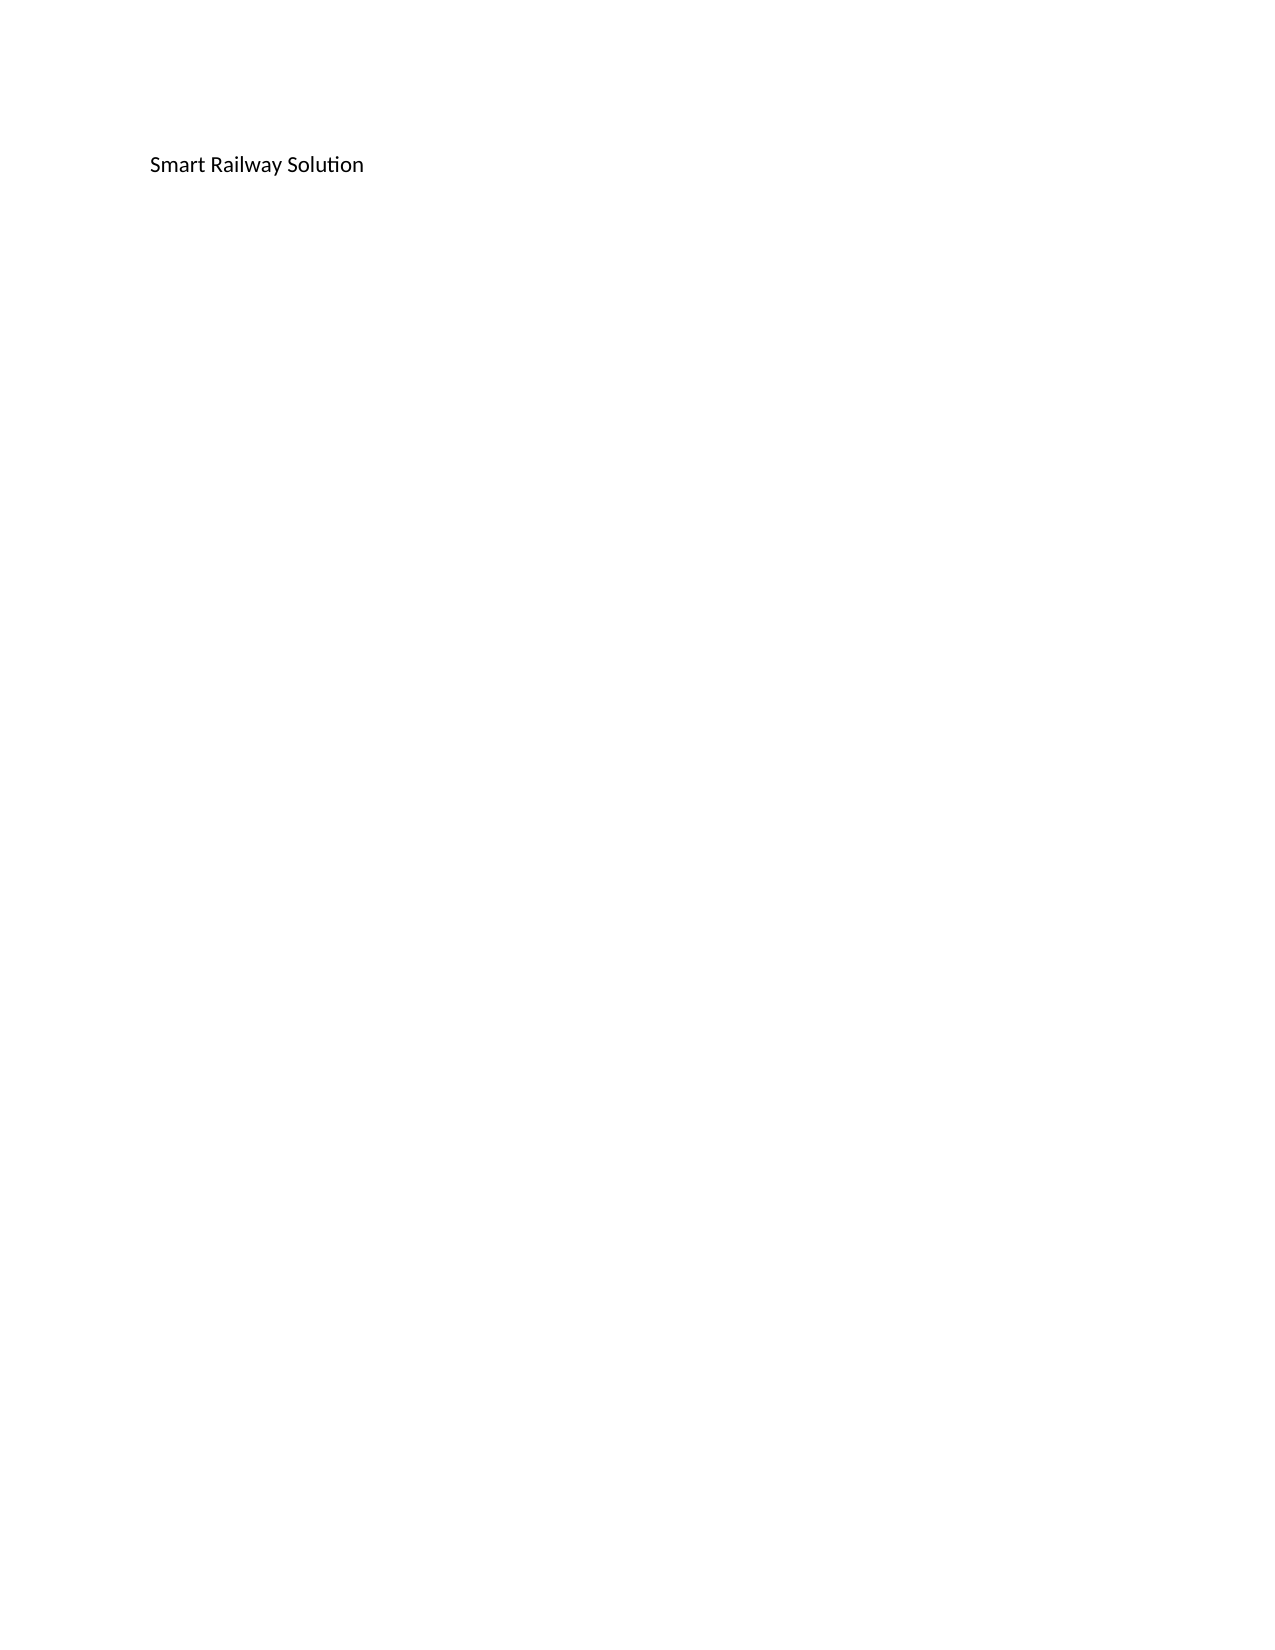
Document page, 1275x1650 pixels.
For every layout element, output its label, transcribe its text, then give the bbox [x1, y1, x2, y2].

text Smart Railway Solution [150, 150, 1125, 178]
